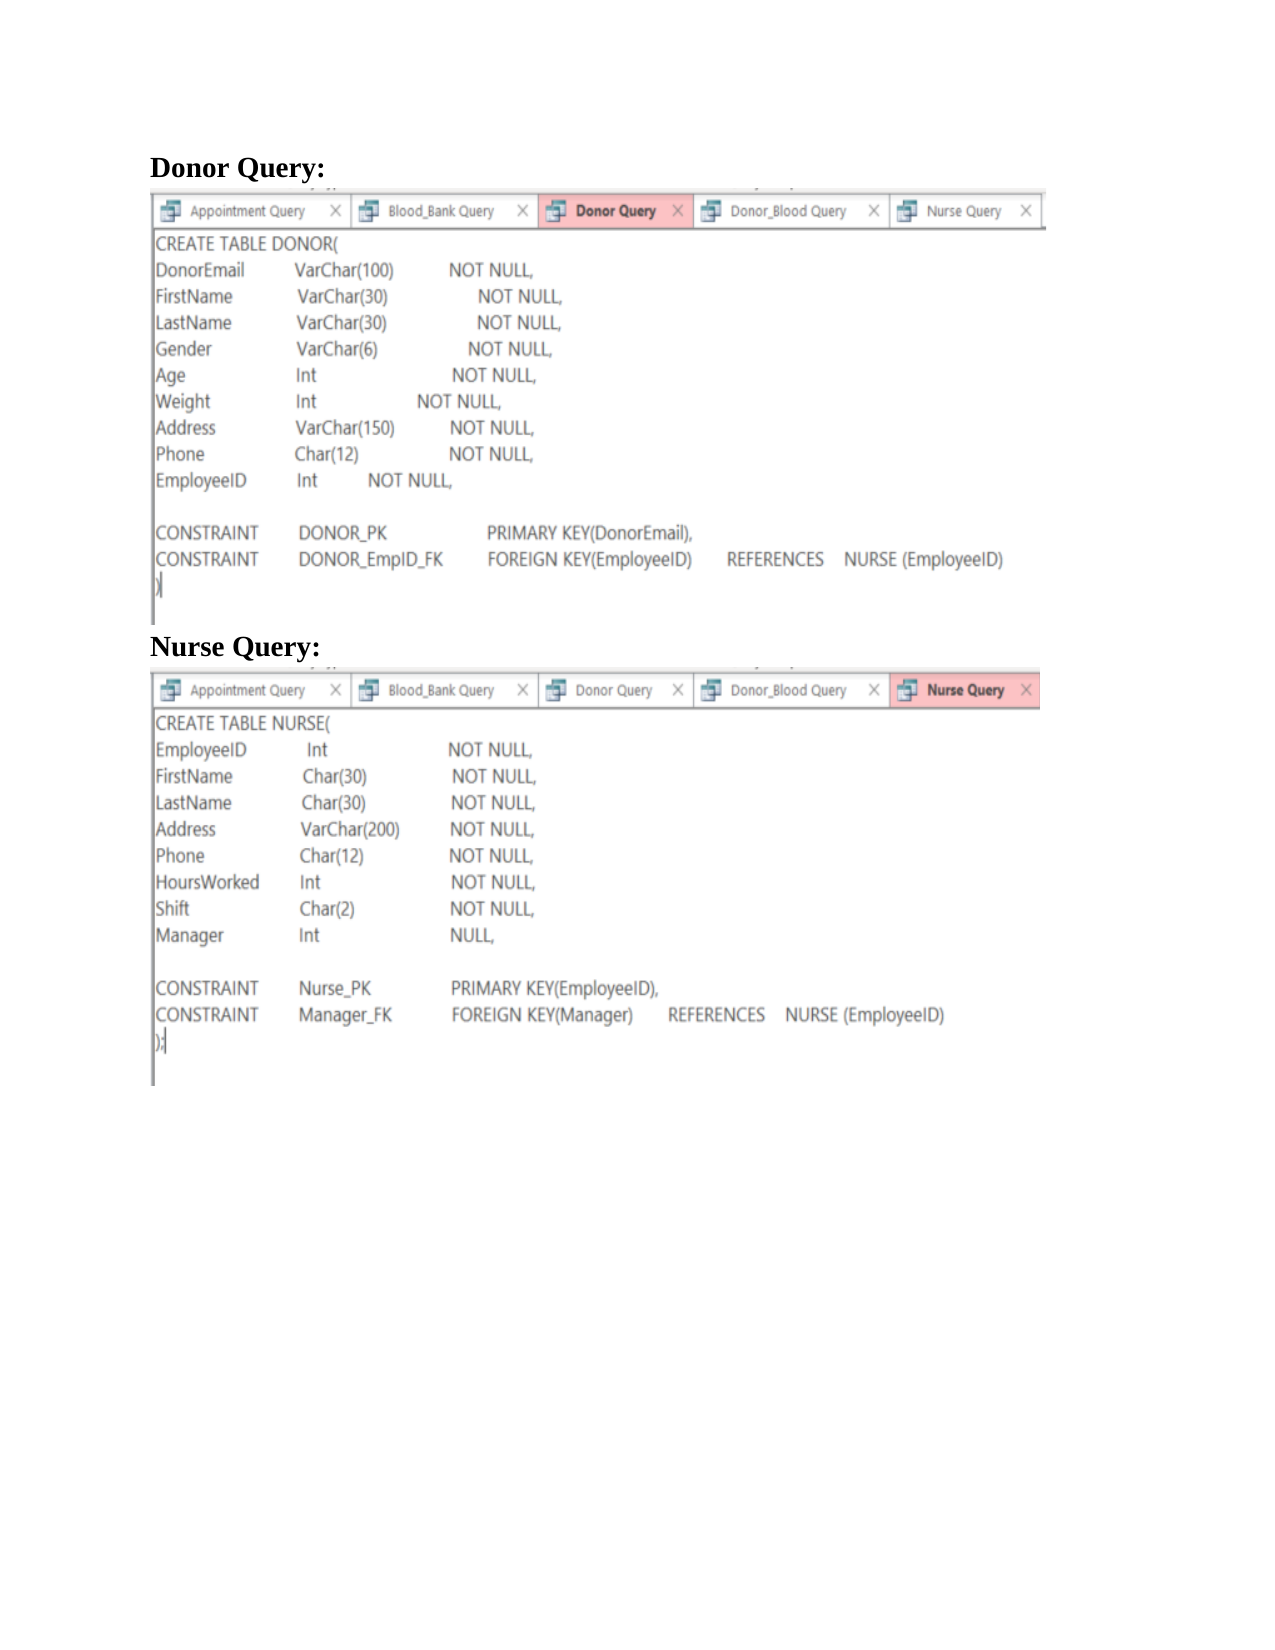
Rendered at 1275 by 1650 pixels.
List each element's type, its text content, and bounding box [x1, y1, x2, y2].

text Donor Query: [150, 150, 1125, 183]
text Nurse Query: [150, 629, 1125, 662]
picture [150, 667, 1040, 1086]
picture [150, 188, 1047, 625]
